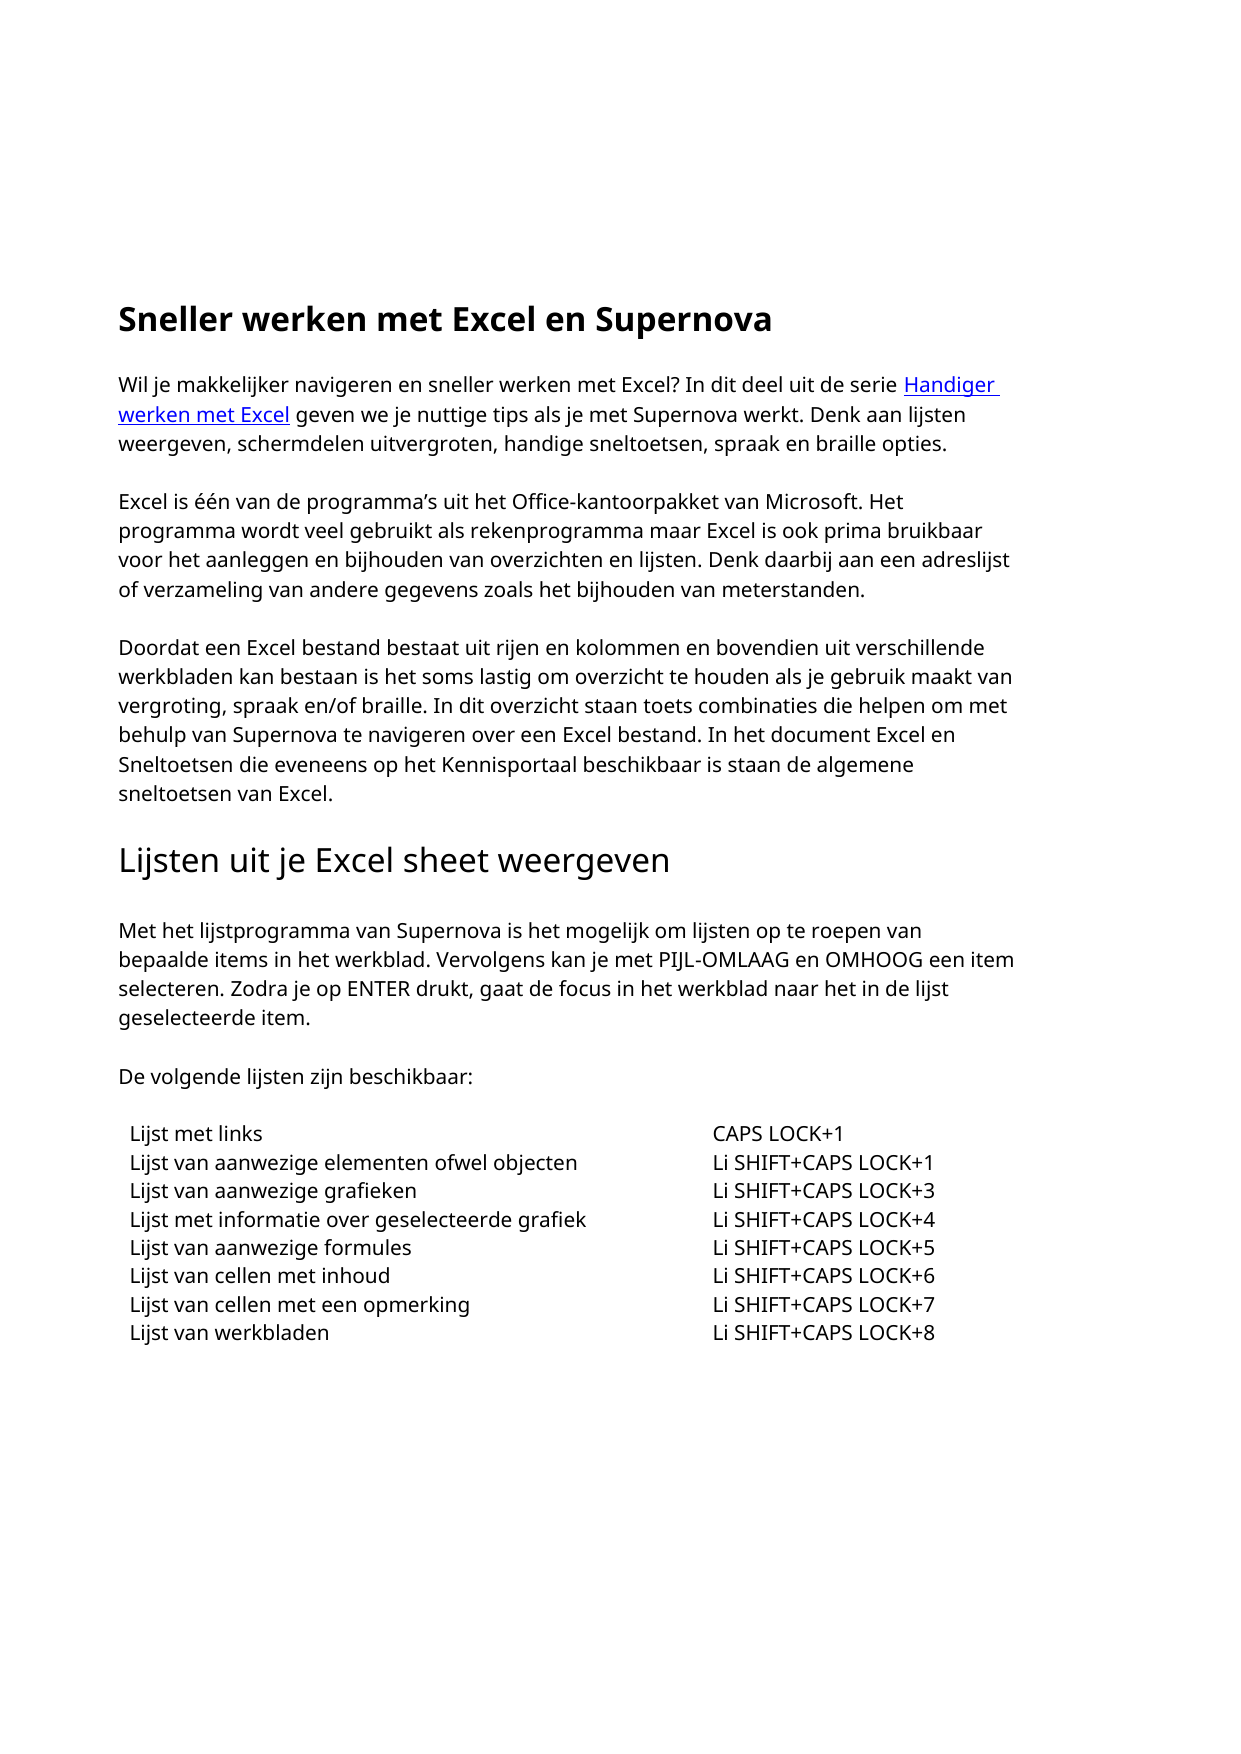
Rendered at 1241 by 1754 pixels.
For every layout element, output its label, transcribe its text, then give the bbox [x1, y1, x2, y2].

table_cell Lijst van cellen met inhoud [118, 1262, 701, 1290]
text Wil je makkelijker navigeren en sneller werken met Excel? In dit deel uit de serie Handiger werken met Excel geven we je nuttige tips als je met Supernova werkt. Denk aan lijsten weergeven, schermdelen uitvergroten, handige sneltoetsen, spraak en braille opties. [118, 370, 1016, 457]
table_header CAPS LOCK+1 [701, 1120, 1015, 1148]
text Doordat een Excel bestand bestaat uit rijen en kolommen en bovendien uit verschillende werkbladen kan bestaan is het soms lastig om overzicht te houden als je gebruik maakt van vergroting, spraak en/of braille. In dit overzicht staan toets combinaties die helpen om met behulp van Supernova te navigeren over een Excel bestand. In het document Excel en Sneltoetsen die eveneens op het Kennisportaal beschikbaar is staan de algemene sneltoetsen van Excel. [118, 632, 1016, 807]
table_cell Li SHIFT+CAPS LOCK+7 [701, 1290, 1015, 1318]
table_cell Li SHIFT+CAPS LOCK+3 [701, 1176, 1015, 1205]
table_cell Lijst van cellen met een opmerking [118, 1290, 701, 1318]
table_cell Li SHIFT+CAPS LOCK+6 [701, 1262, 1015, 1290]
table_cell Li SHIFT+CAPS LOCK+5 [701, 1233, 1015, 1262]
table_cell Li SHIFT+CAPS LOCK+4 [701, 1205, 1015, 1233]
title Sneller werken met Excel en Supernova [118, 295, 1016, 341]
table_cell Lijst van aanwezige elementen ofwel objecten [118, 1148, 701, 1176]
table_cell Lijst van werkbladen [118, 1319, 701, 1347]
text Excel is één van de programma’s uit het Office-kantoorpakket van Microsoft. Het programma wordt veel gebruikt als rekenprogramma maar Excel is ook prima bruikbaar voor het aanleggen en bijhouden van overzichten en lijsten. Denk daarbij aan een adreslijst of verzameling van andere gegevens zoals het bijhouden van meterstanden. [118, 487, 1016, 603]
text De volgende lijsten zijn beschikbaar: [118, 1061, 1016, 1090]
table_cell Lijst van aanwezige formules [118, 1233, 701, 1262]
subtitle Lijsten uit je Excel sheet weergeven [118, 837, 1016, 882]
table_header Lijst met links [118, 1120, 701, 1148]
table_cell Li SHIFT+CAPS LOCK+8 [701, 1319, 1015, 1347]
table_cell Lijst van aanwezige grafieken [118, 1176, 701, 1205]
text Met het lijstprogramma van Supernova is het mogelijk om lijsten op te roepen van bepaalde items in het werkblad. Vervolgens kan je met PIJL-OMLAAG en OMHOOG een item selecteren. Zodra je op ENTER drukt, gaat de focus in het werkblad naar het in de lijst geselecteerde item. [118, 915, 1016, 1032]
table_cell Li SHIFT+CAPS LOCK+1 [701, 1148, 1015, 1176]
table_cell Lijst met informatie over geselecteerde grafiek [118, 1205, 701, 1233]
